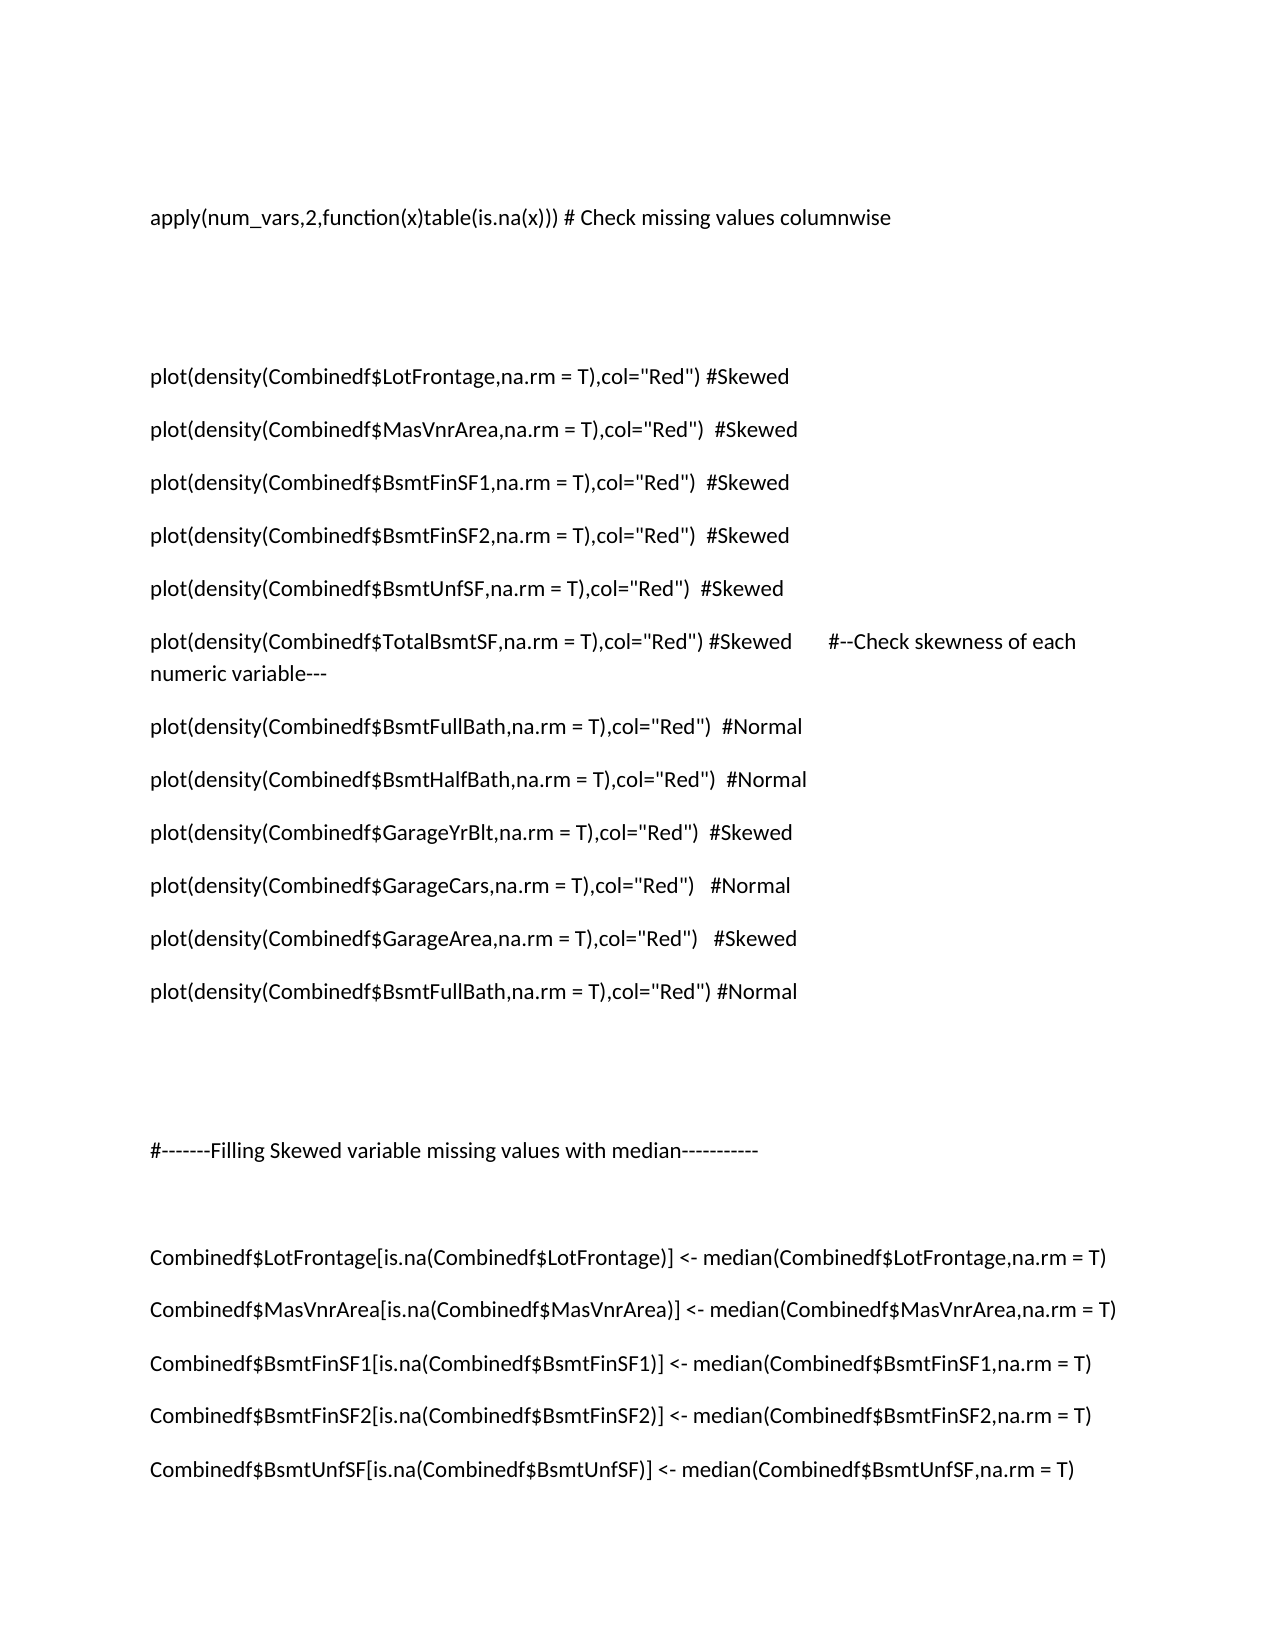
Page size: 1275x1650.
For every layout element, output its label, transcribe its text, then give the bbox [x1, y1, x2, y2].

text Combinedf$BsmtUnfSF[is.na(Combinedf$BsmtUnfSF)] <- median(Combinedf$BsmtUnfSF,na.rm = T) [150, 1455, 1125, 1483]
text plot(density(Combinedf$TotalBsmtSF,na.rm = T),col="Red") #Skewed #--Check skewness of each numeric variable--- [150, 627, 1125, 687]
text plot(density(Combinedf$BsmtUnfSF,na.rm = T),col="Red") #Skewed [150, 574, 1125, 602]
text Combinedf$BsmtFinSF2[is.na(Combinedf$BsmtFinSF2)] <- median(Combinedf$BsmtFinSF2,na.rm = T) [150, 1402, 1125, 1430]
text Combinedf$BsmtFinSF1[is.na(Combinedf$BsmtFinSF1)] <- median(Combinedf$BsmtFinSF1,na.rm = T) [150, 1349, 1125, 1377]
text plot(density(Combinedf$BsmtFinSF2,na.rm = T),col="Red") #Skewed [150, 521, 1125, 549]
text apply(num_vars,2,function(x)table(is.na(x))) # Check missing values columnwise [150, 203, 1125, 231]
text plot(density(Combinedf$BsmtFullBath,na.rm = T),col="Red") #Normal [150, 977, 1125, 1006]
text plot(density(Combinedf$GarageYrBlt,na.rm = T),col="Red") #Skewed [150, 818, 1125, 846]
text plot(density(Combinedf$BsmtFinSF1,na.rm = T),col="Red") #Skewed [150, 468, 1125, 496]
text #-------Filling Skewed variable missing values with median----------- [150, 1137, 1125, 1164]
text Combinedf$LotFrontage[is.na(Combinedf$LotFrontage)] <- median(Combinedf$LotFrontage,na.rm = T) [150, 1243, 1125, 1271]
text plot(density(Combinedf$LotFrontage,na.rm = T),col="Red") #Skewed [150, 362, 1125, 390]
text plot(density(Combinedf$BsmtFullBath,na.rm = T),col="Red") #Normal [150, 712, 1125, 740]
text plot(density(Combinedf$MasVnrArea,na.rm = T),col="Red") #Skewed [150, 415, 1125, 443]
text Combinedf$MasVnrArea[is.na(Combinedf$MasVnrArea)] <- median(Combinedf$MasVnrArea,na.rm = T) [150, 1296, 1125, 1324]
text plot(density(Combinedf$BsmtHalfBath,na.rm = T),col="Red") #Normal [150, 765, 1125, 793]
text plot(density(Combinedf$GarageCars,na.rm = T),col="Red") #Normal [150, 871, 1125, 899]
text plot(density(Combinedf$GarageArea,na.rm = T),col="Red") #Skewed [150, 924, 1125, 952]
